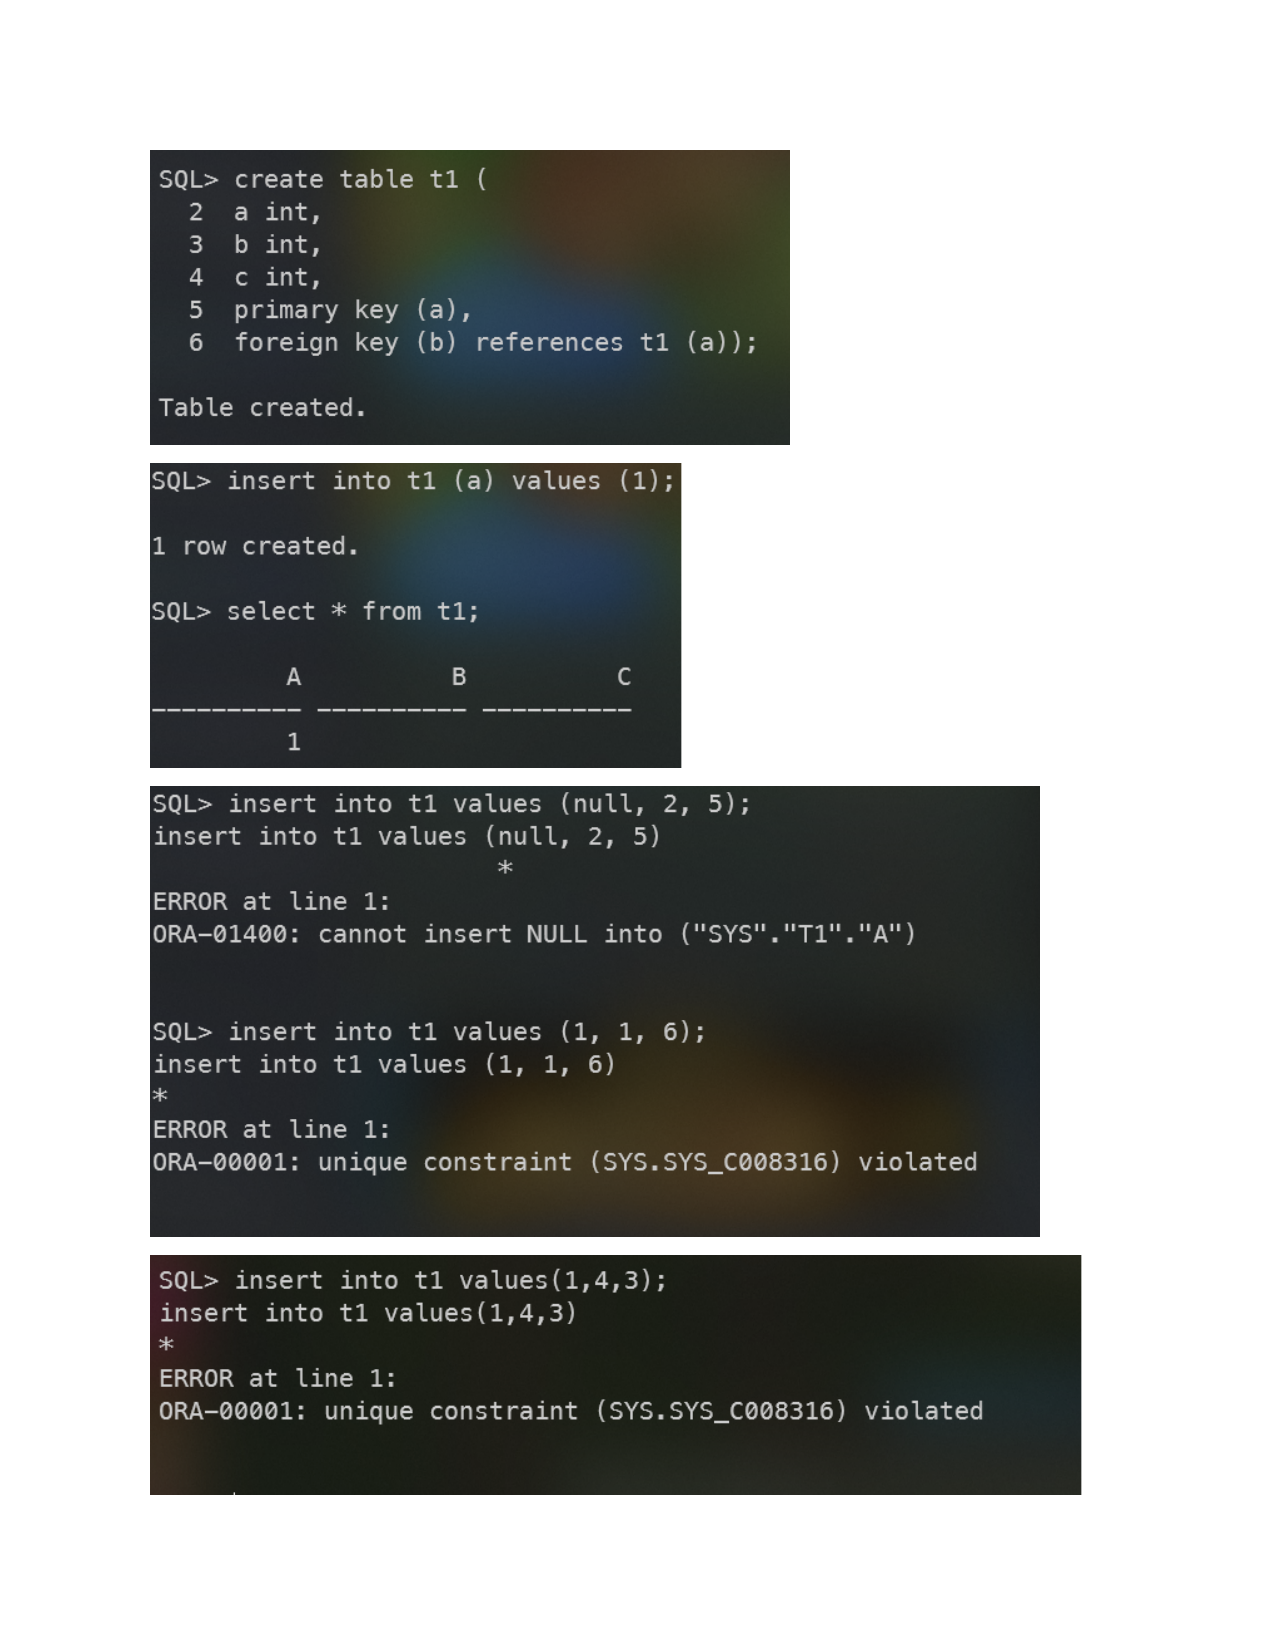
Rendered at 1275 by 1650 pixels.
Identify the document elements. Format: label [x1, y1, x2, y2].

picture [150, 150, 790, 445]
picture [150, 463, 682, 768]
picture [150, 786, 1040, 1237]
picture [150, 1255, 1082, 1495]
